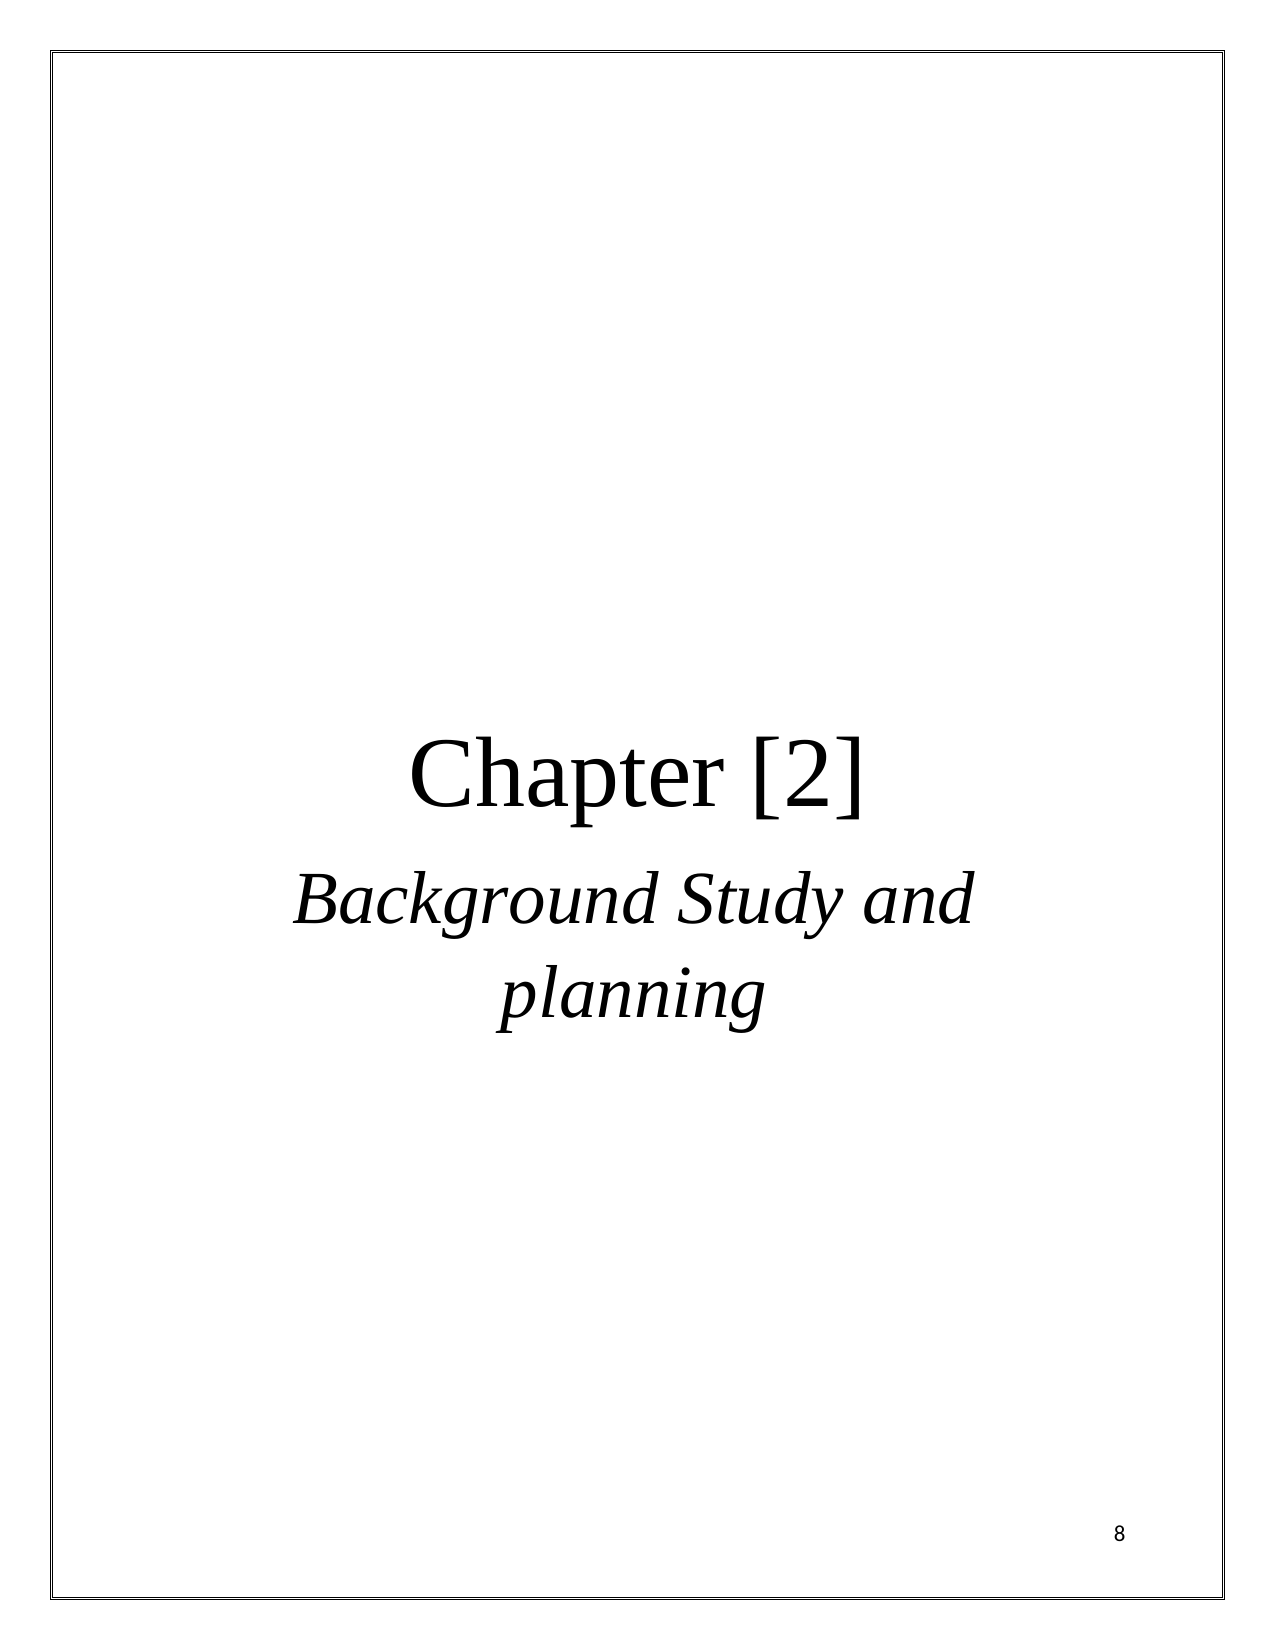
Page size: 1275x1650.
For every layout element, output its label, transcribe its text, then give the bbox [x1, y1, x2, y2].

text Background Study and planning [150, 854, 1125, 1033]
text Chapter [2] [150, 713, 1125, 828]
